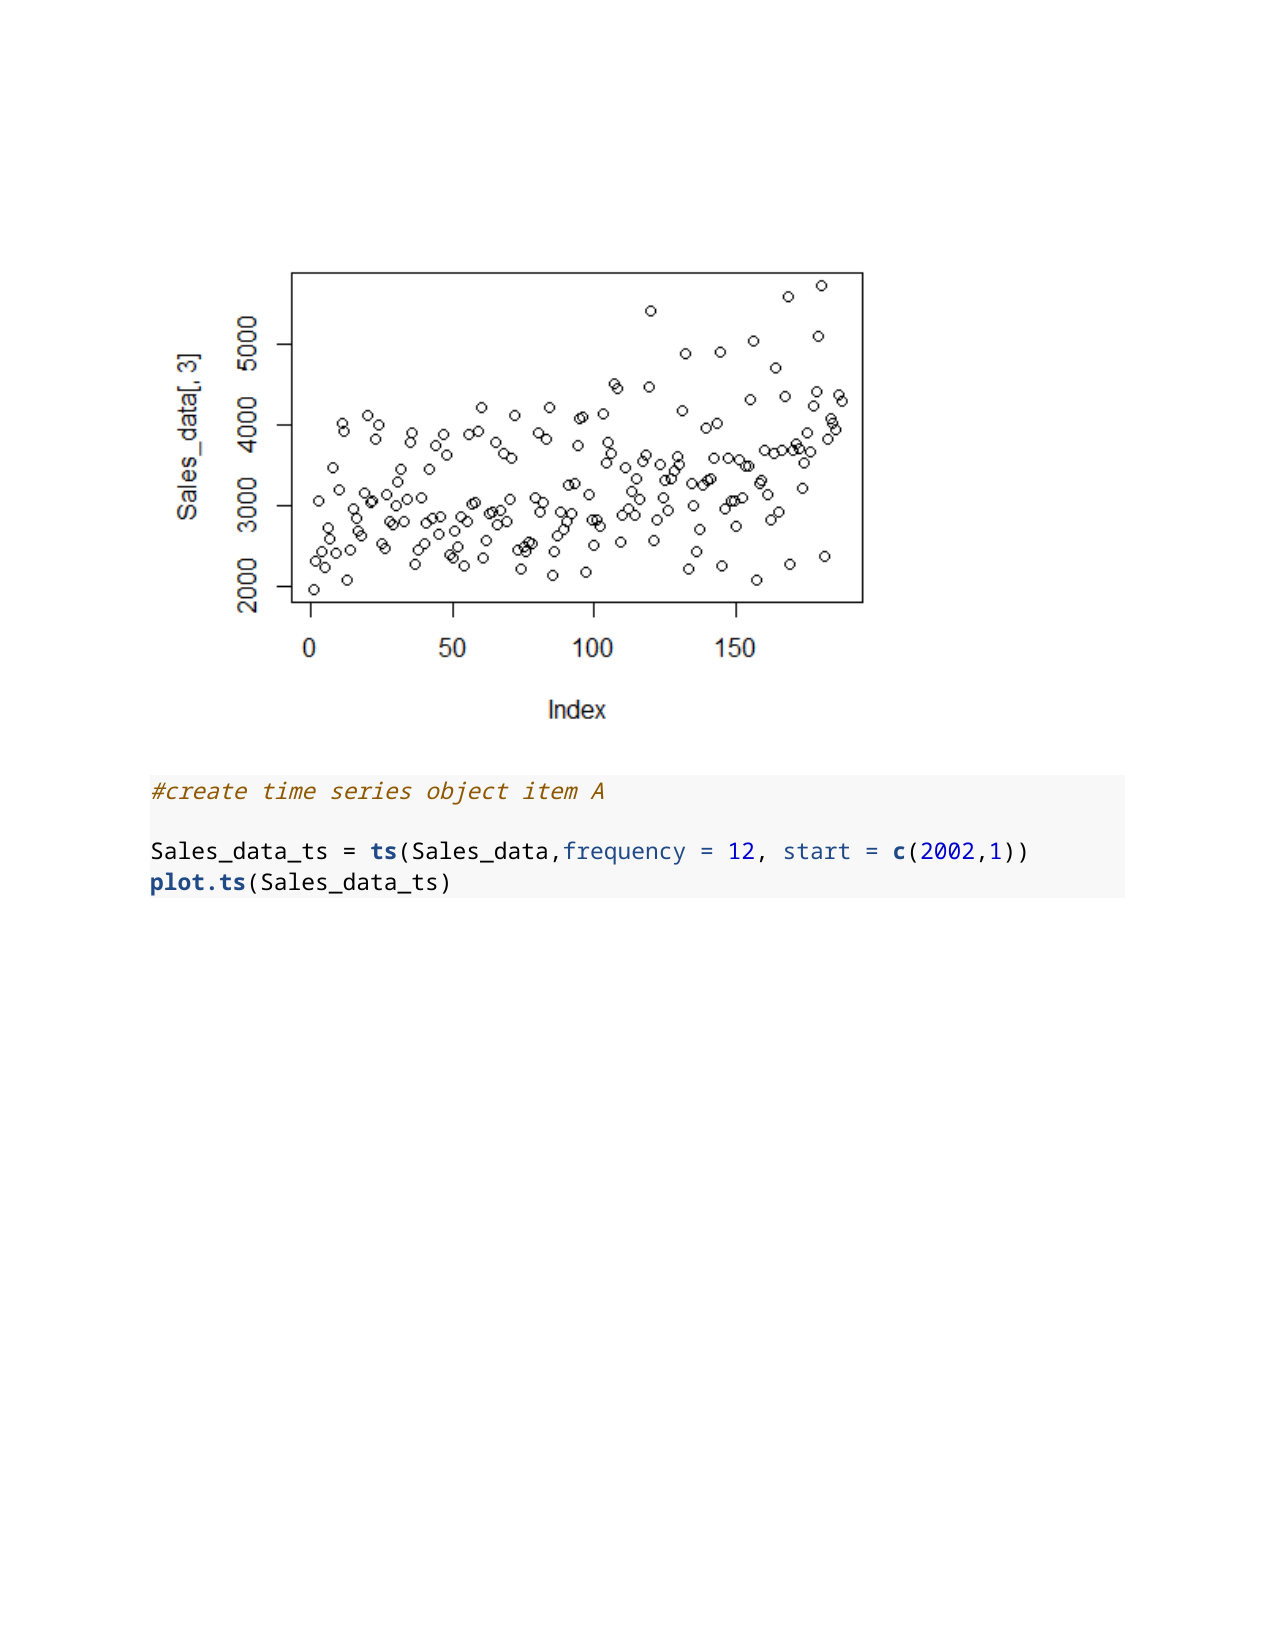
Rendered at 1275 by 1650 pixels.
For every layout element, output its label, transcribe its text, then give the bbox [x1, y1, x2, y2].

text #create time series object item A Sales_data_ts = ts(Sales_data,frequency = 12, start = c(2002,1)) plot.ts(Sales_data_ts) [150, 775, 1125, 898]
picture [168, 150, 927, 757]
